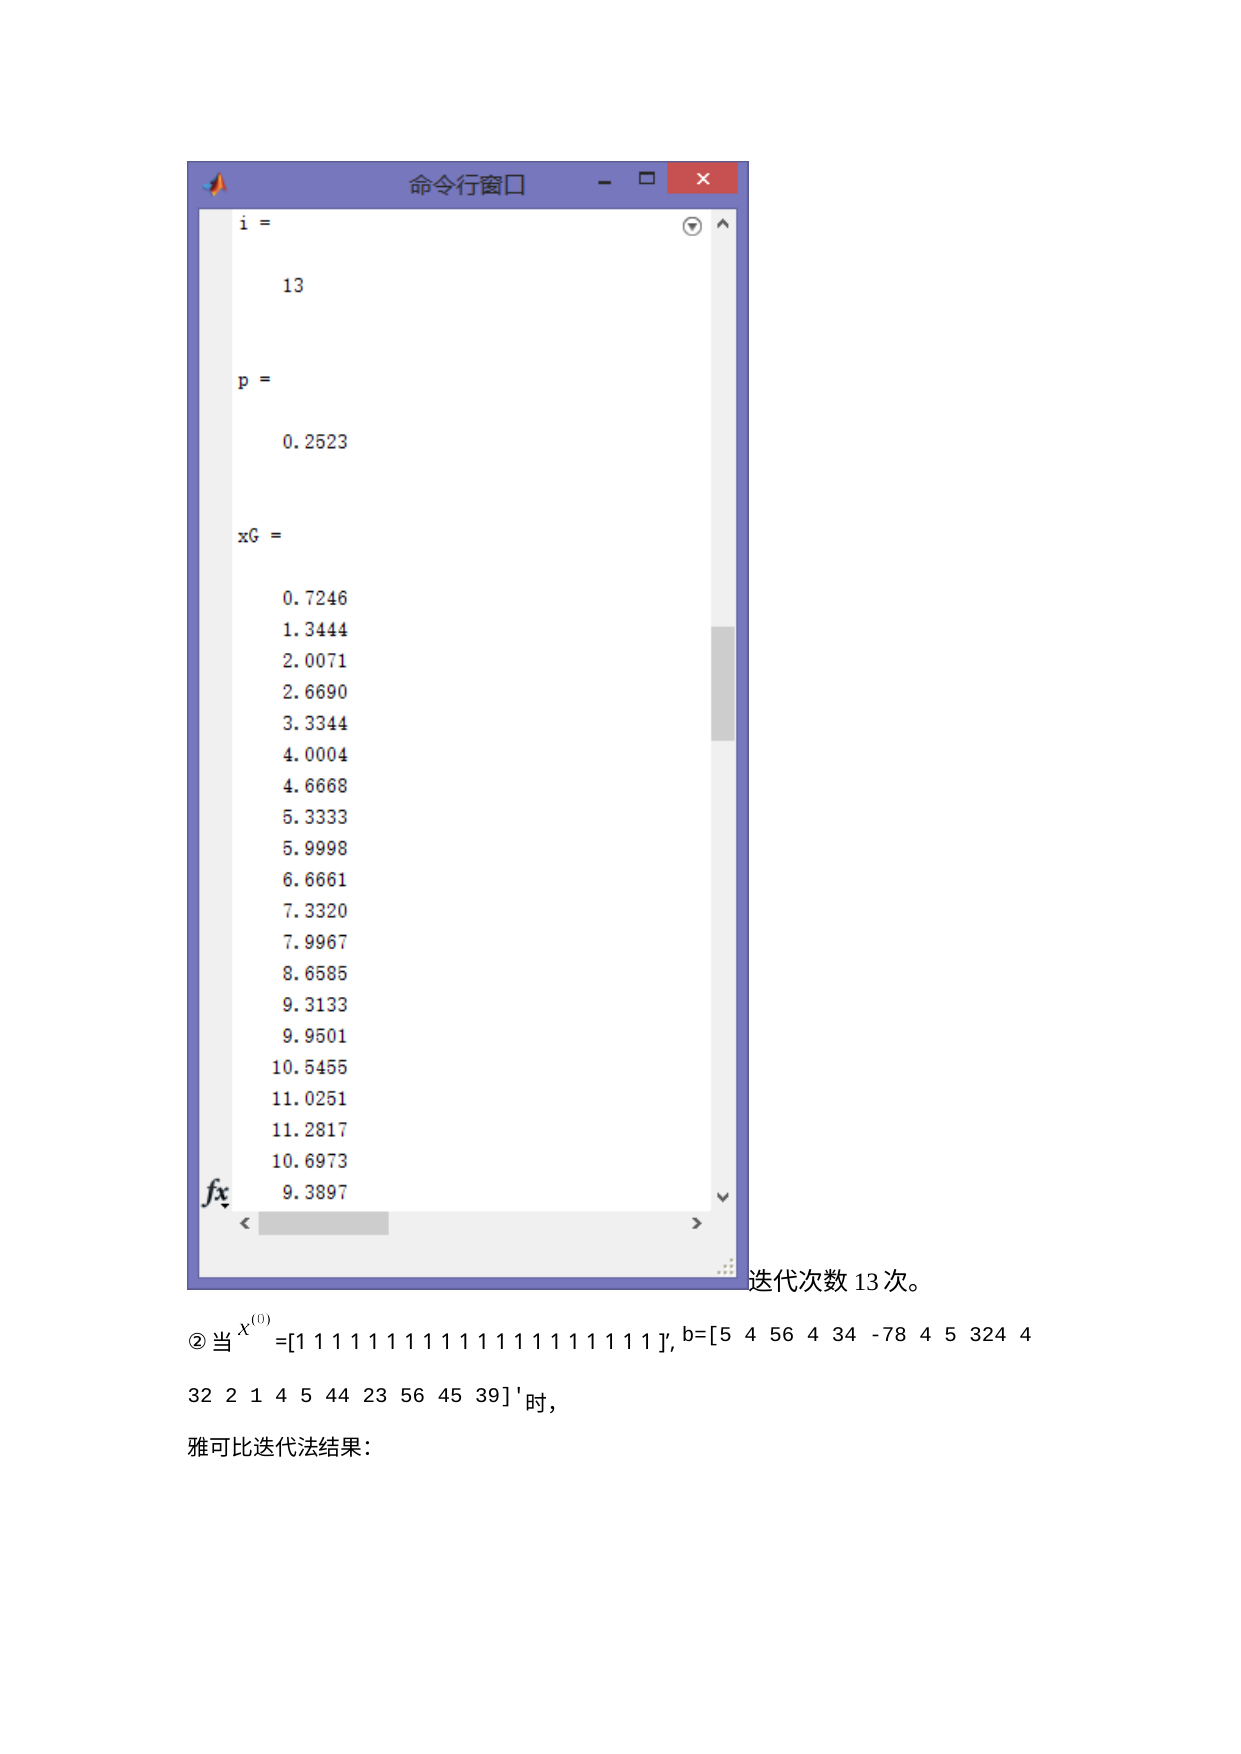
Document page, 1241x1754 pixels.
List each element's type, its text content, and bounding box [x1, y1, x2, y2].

list 雅可比迭代法结果： [187, 1429, 1053, 1462]
picture [187, 161, 749, 1290]
text ②当=[1 1 1 1 1 1 1 1 1 1 1 1 1 1 1 1 1 1 1 1 ]’, b=[5 4 56 4 34 -78 4 5 324 4 32 2 1 4 5 44 23 56 45 39]'时， [187, 1299, 1053, 1429]
